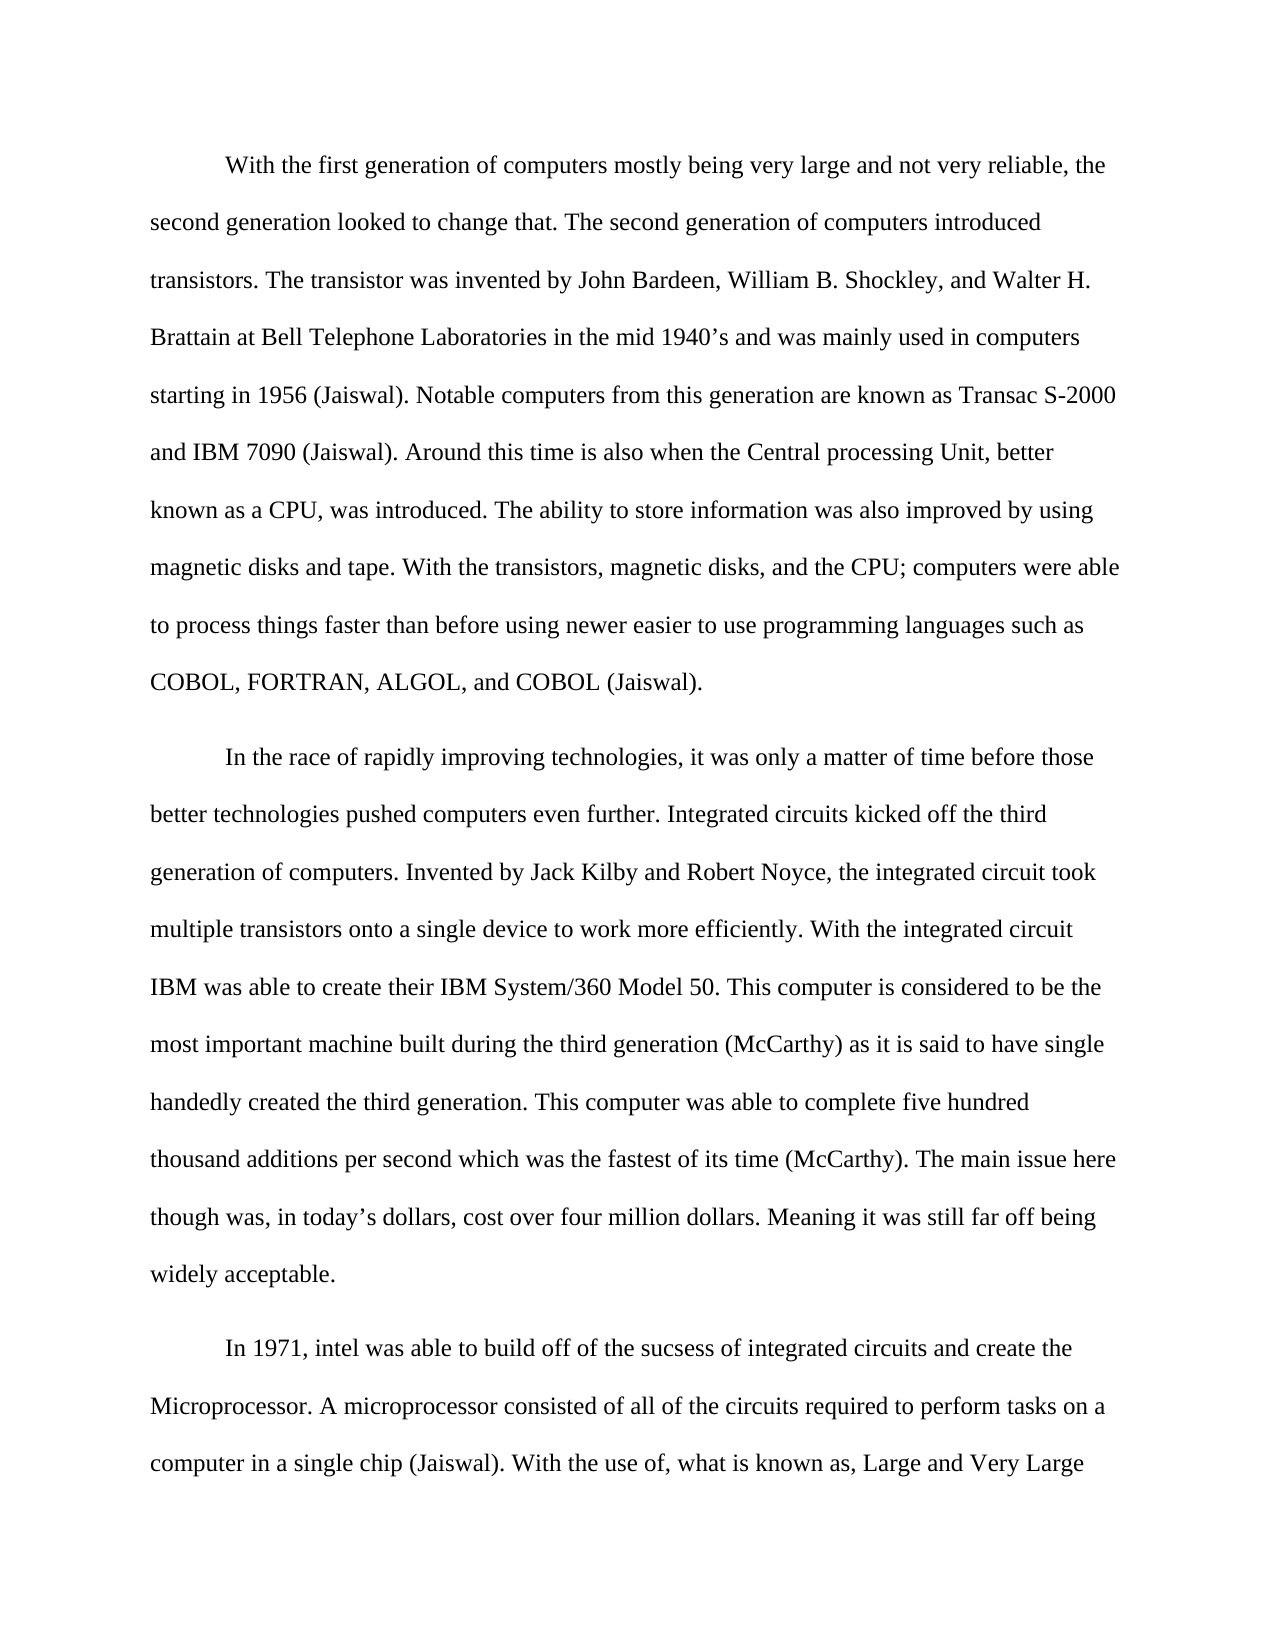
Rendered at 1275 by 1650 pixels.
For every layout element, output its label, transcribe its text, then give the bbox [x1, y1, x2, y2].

text With the first generation of computers mostly being very large and not very reliable, the second generation looked to change that. The second generation of computers introduced transistors. The transistor was invented by John Bardeen, William B. Shockley, and Walter H. Brattain at Bell Telephone Laboratories in the mid 1940’s and was mainly used in computers starting in 1956 (Jaiswal). Notable computers from this generation are known as Transac S-2000 and IBM 7090 (Jaiswal). Around this time is also when the Central processing Unit, better known as a CPU, was introduced. The ability to store information was also improved by using magnetic disks and tape. With the transistors, magnetic disks, and the CPU; computers were able to process things faster than before using newer easier to use programming languages such as COBOL, FORTRAN, ALGOL, and COBOL (Jaiswal). [150, 150, 1125, 696]
text In the race of rapidly improving technologies, it was only a matter of time before those better technologies pushed computers even further. Integrated circuits kicked off the third generation of computers. Invented by Jack Kilby and Robert Noyce, the integrated circuit took multiple transistors onto a single device to work more efficiently. With the integrated circuit IBM was able to create their IBM System/360 Model 50. This computer is considered to be the most important machine built during the third generation (McCarthy) as it is said to have single handedly created the third generation. This computer was able to complete five hundred thousand additions per second which was the fastest of its time (McCarthy). The main issue here though was, in today’s dollars, cost over four million dollars. Meaning it was still far off being widely acceptable. [150, 742, 1125, 1288]
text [150, 1333, 1125, 1477]
